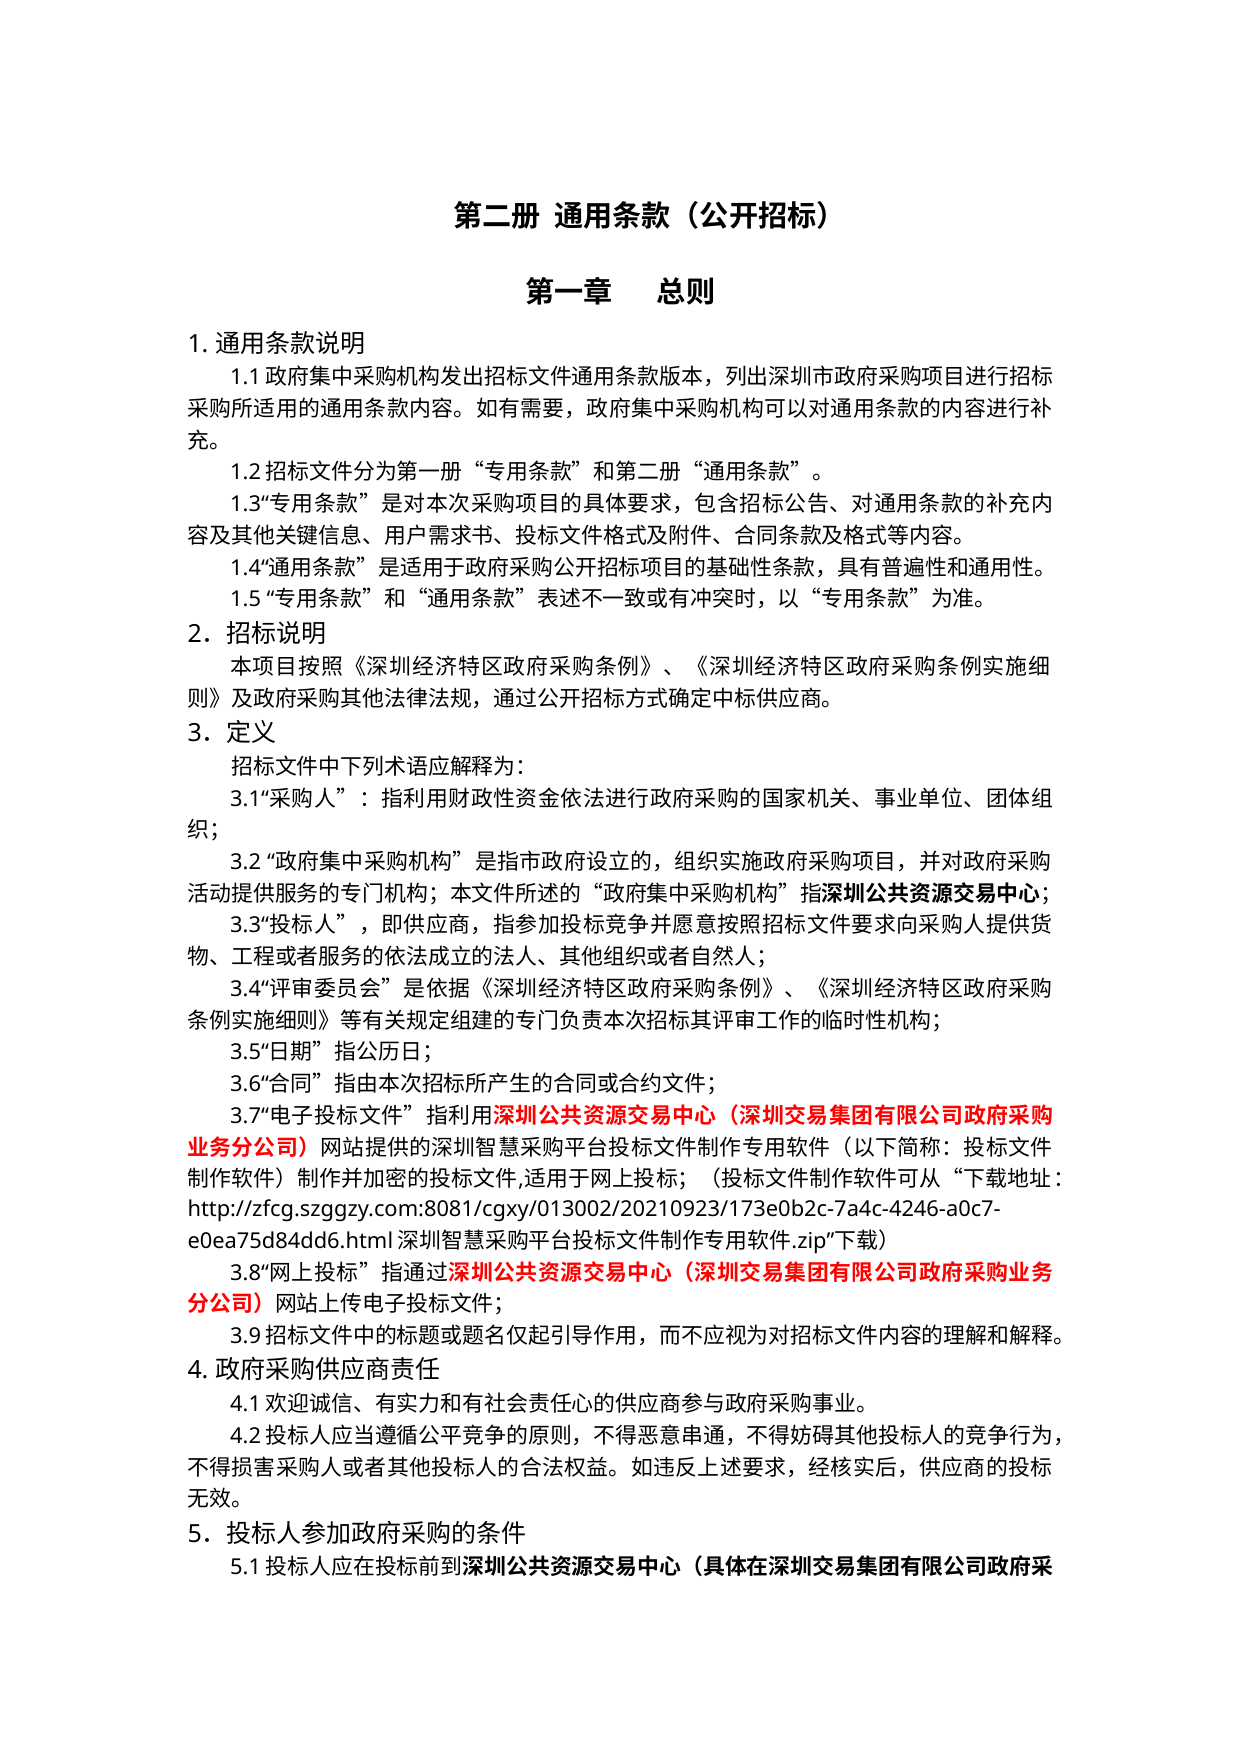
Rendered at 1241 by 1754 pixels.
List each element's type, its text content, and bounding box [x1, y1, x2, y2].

text 3.3“投标人”，即供应商，指参加投标竞争并愿意按照招标文件要求向采购人提供货物、工程或者服务的依法成立的法人、其他组织或者自然人； [187, 907, 1053, 971]
text 3.8“网上投标”指通过深圳公共资源交易中心（深圳交易集团有限公司政府采购业务分公司）网站上传电子投标文件； [187, 1255, 1053, 1318]
text 3.2 “政府集中采购机构”是指市政府设立的，组织实施政府采购项目，并对政府采购活动提供服务的专门机构；本文件所述的“政府集中采购机构”指深圳公共资源交易中心； [187, 844, 1053, 907]
text 3.7“电子投标文件”指利用深圳公共资源交易中心（深圳交易集团有限公司政府采购业务分公司）网站提供的深圳智慧采购平台投标文件制作专用软件（以下简称：投标文件制作软件）制作并加密的投标文件,适用于网上投标；（投标文件制作软件可从“下载地址：http://zfcg.szggzy.com:8081/cgxy/013002/20210923/173e0b2c-7a4c-4246-a0c7-e0ea75d84dd6.html深圳智慧采购平台投标文件制作专用软件.zip”下载） [187, 1098, 1053, 1255]
text 1. 通用条款说明 [187, 323, 1053, 359]
text 招标文件中下列术语应解释为： [187, 749, 1053, 781]
text 3.9招标文件中的标题或题名仅起引导作用，而不应视为对招标文件内容的理解和解释。 [187, 1318, 1053, 1350]
text 1.3“专用条款”是对本次采购项目的具体要求，包含招标公告、对通用条款的补充内容及其他关键信息、用户需求书、投标文件格式及附件、合同条款及格式等内容。 [187, 486, 1053, 549]
text 3.4“评审委员会”是依据《深圳经济特区政府采购条例》、《深圳经济特区政府采购条例实施细则》等有关规定组建的专门负责本次招标其评审工作的临时性机构； [187, 971, 1053, 1034]
text 5．投标人参加政府采购的条件 [187, 1513, 1053, 1549]
subtitle 第二册 通用条款（公开招标） [246, 192, 1053, 234]
text 2．招标说明 [187, 613, 1053, 649]
text 3.1“采购人”：指利用财政性资金依法进行政府采购的国家机关、事业单位、团体组织； [187, 781, 1053, 844]
text 3.6“合同”指由本次招标所产生的合同或合约文件； [187, 1066, 1053, 1098]
text 4.1欢迎诚信、有实力和有社会责任心的供应商参与政府采购事业。 [187, 1386, 1053, 1418]
subtitle 总则 [187, 268, 1053, 311]
text 3．定义 [187, 713, 1053, 749]
text 4.2投标人应当遵循公平竞争的原则，不得恶意串通，不得妨碍其他投标人的竞争行为，不得损害采购人或者其他投标人的合法权益。如违反上述要求，经核实后，供应商的投标无效。 [187, 1418, 1053, 1513]
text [187, 1549, 1053, 1581]
text 4. 政府采购供应商责任 [187, 1350, 1053, 1386]
text 3.5“日期”指公历日； [187, 1034, 1053, 1066]
text 1.1政府集中采购机构发出招标文件通用条款版本，列出深圳市政府采购项目进行招标采购所适用的通用条款内容。如有需要，政府集中采购机构可以对通用条款的内容进行补充。 [187, 359, 1053, 454]
text 1.2招标文件分为第一册“专用条款”和第二册“通用条款”。 [187, 454, 1053, 486]
text 1.5 “专用条款”和“通用条款”表述不一致或有冲突时，以“专用条款”为准。 [187, 581, 1053, 613]
text 1.4“通用条款”是适用于政府采购公开招标项目的基础性条款，具有普遍性和通用性。 [187, 549, 1053, 581]
text 本项目按照《深圳经济特区政府采购条例》、《深圳经济特区政府采购条例实施细则》及政府采购其他法律法规，通过公开招标方式确定中标供应商。 [187, 649, 1053, 713]
